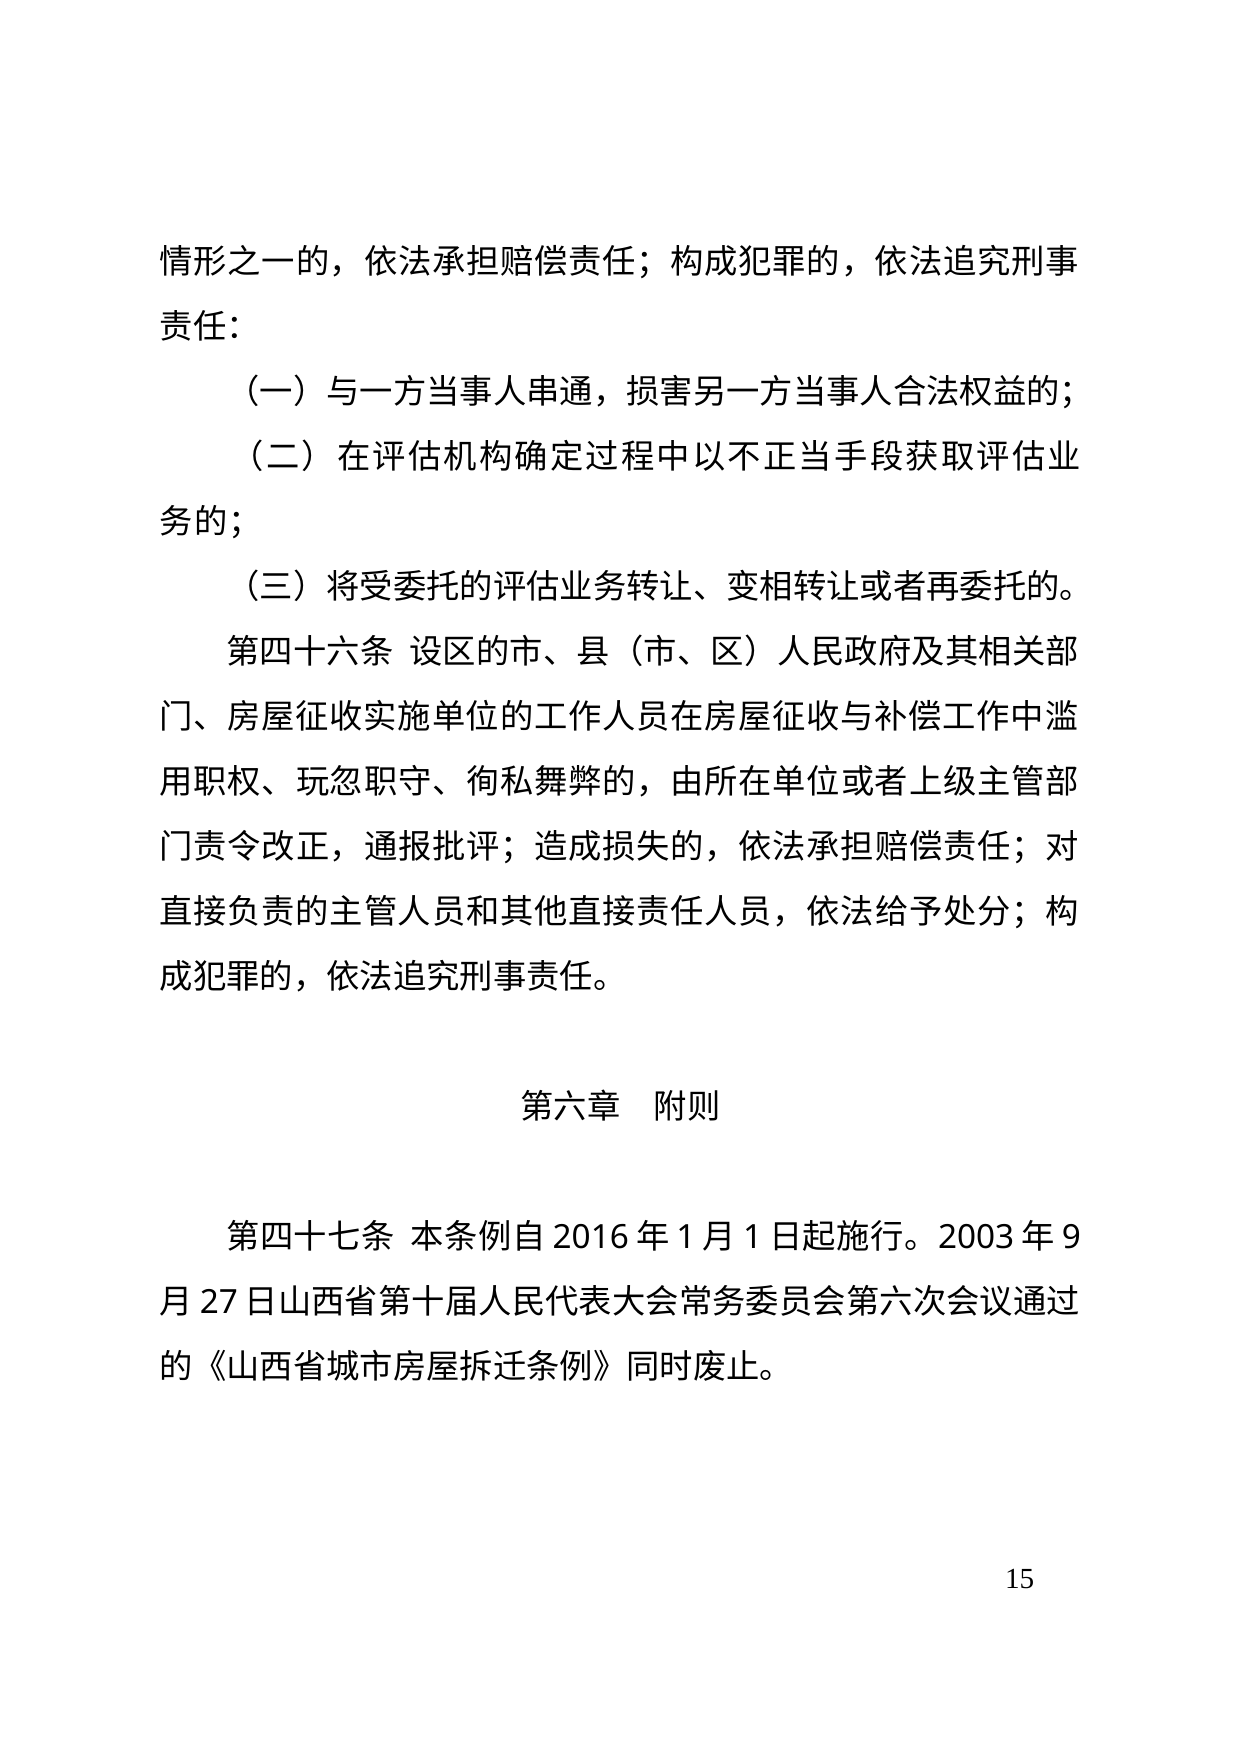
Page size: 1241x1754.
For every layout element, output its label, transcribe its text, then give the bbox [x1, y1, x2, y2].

text （一）与一方当事人串通，损害另一方当事人合法权益的； [159, 357, 1081, 422]
text （三）将受委托的评估业务转让、变相转让或者再委托的。 [159, 552, 1081, 617]
text 第四十七条 本条例自2016年1月1日起施行。2003年9月27日山西省第十届人民代表大会常务委员会第六次会议通过的《山西省城市房屋拆迁条例》同时废止。 [159, 1202, 1081, 1397]
text （二）在评估机构确定过程中以不正当手段获取评估业务的； [159, 422, 1081, 552]
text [159, 227, 1081, 357]
text 第六章 附则 [159, 1072, 1081, 1137]
text 第四十六条 设区的市、县（市、区）人民政府及其相关部门、房屋征收实施单位的工作人员在房屋征收与补偿工作中滥用职权、玩忽职守、徇私舞弊的，由所在单位或者上级主管部门责令改正，通报批评；造成损失的，依法承担赔偿责任；对直接负责的主管人员和其他直接责任人员，依法给予处分；构成犯罪的，依法追究刑事责任。 [159, 617, 1081, 1007]
